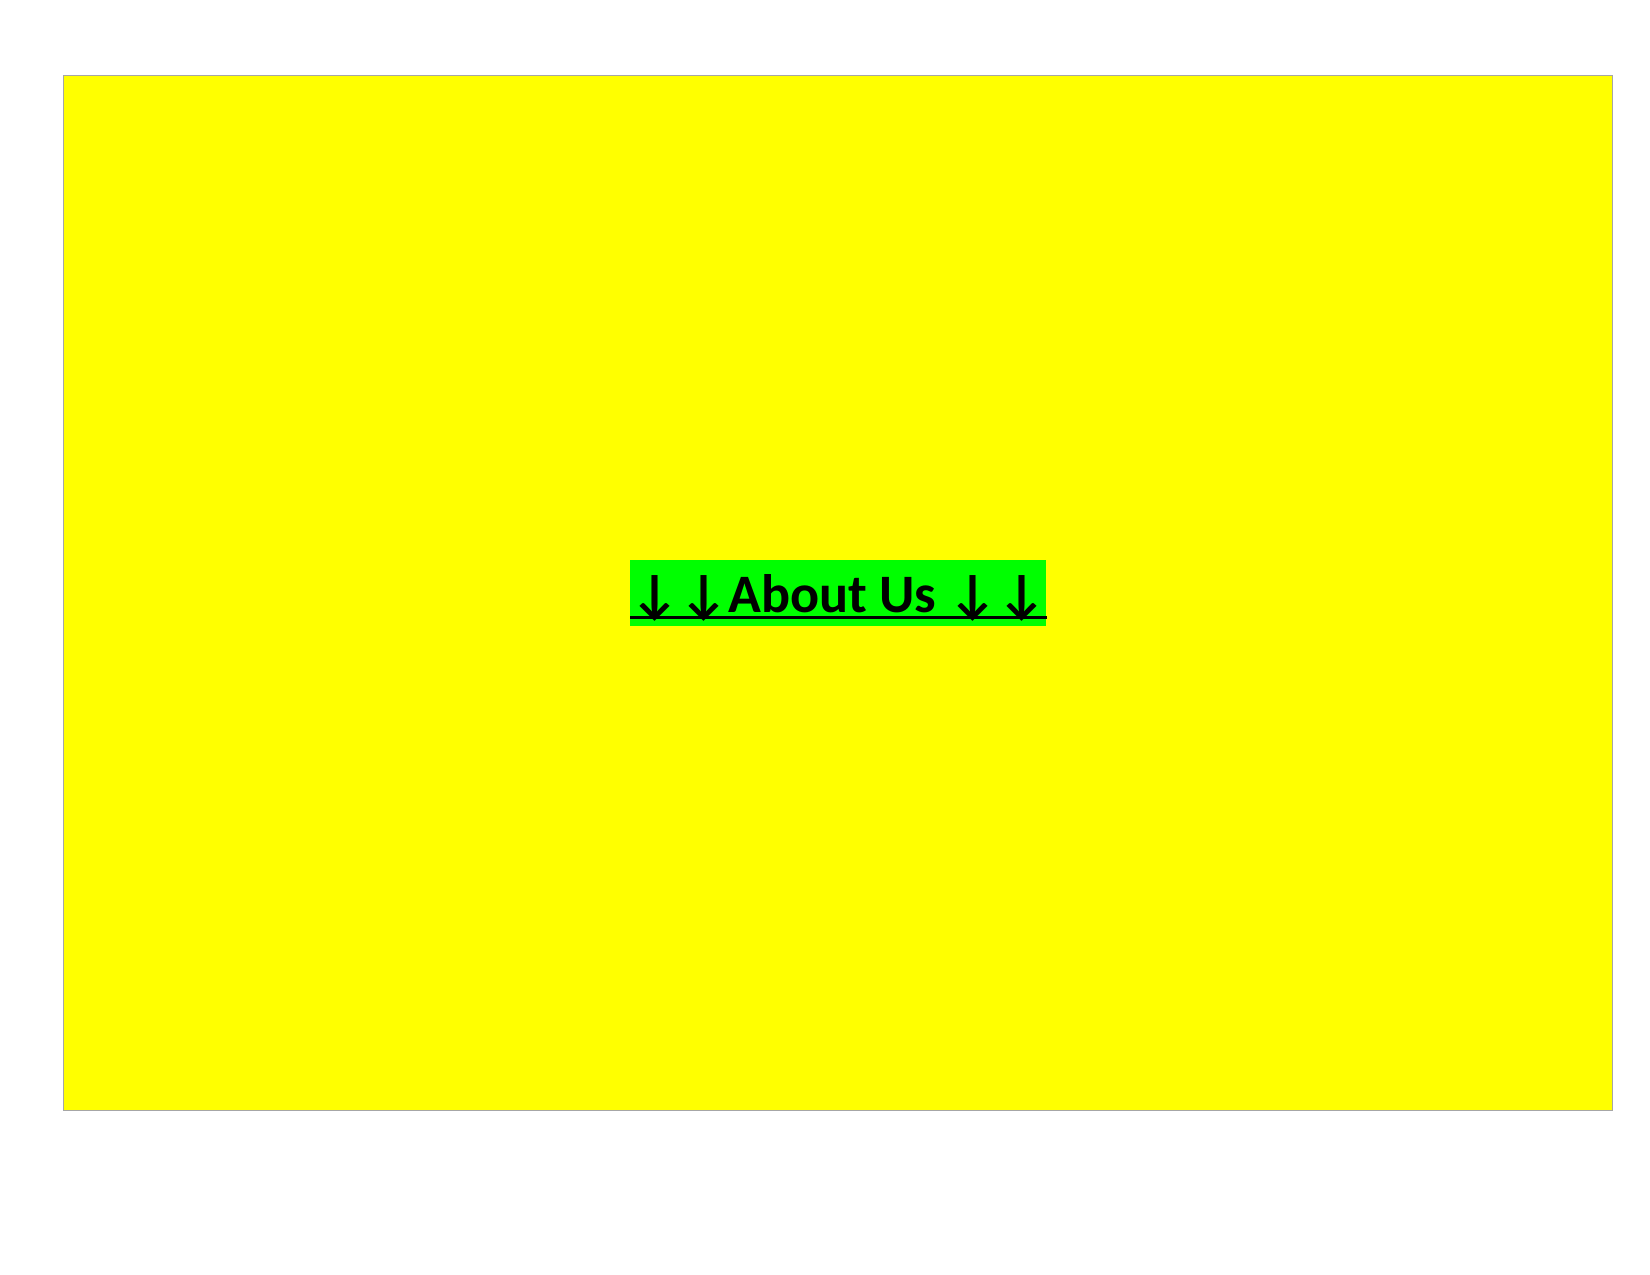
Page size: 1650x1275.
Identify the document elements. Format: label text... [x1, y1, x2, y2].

table_cell ↓↓About Us ↓↓ [64, 76, 1612, 1110]
